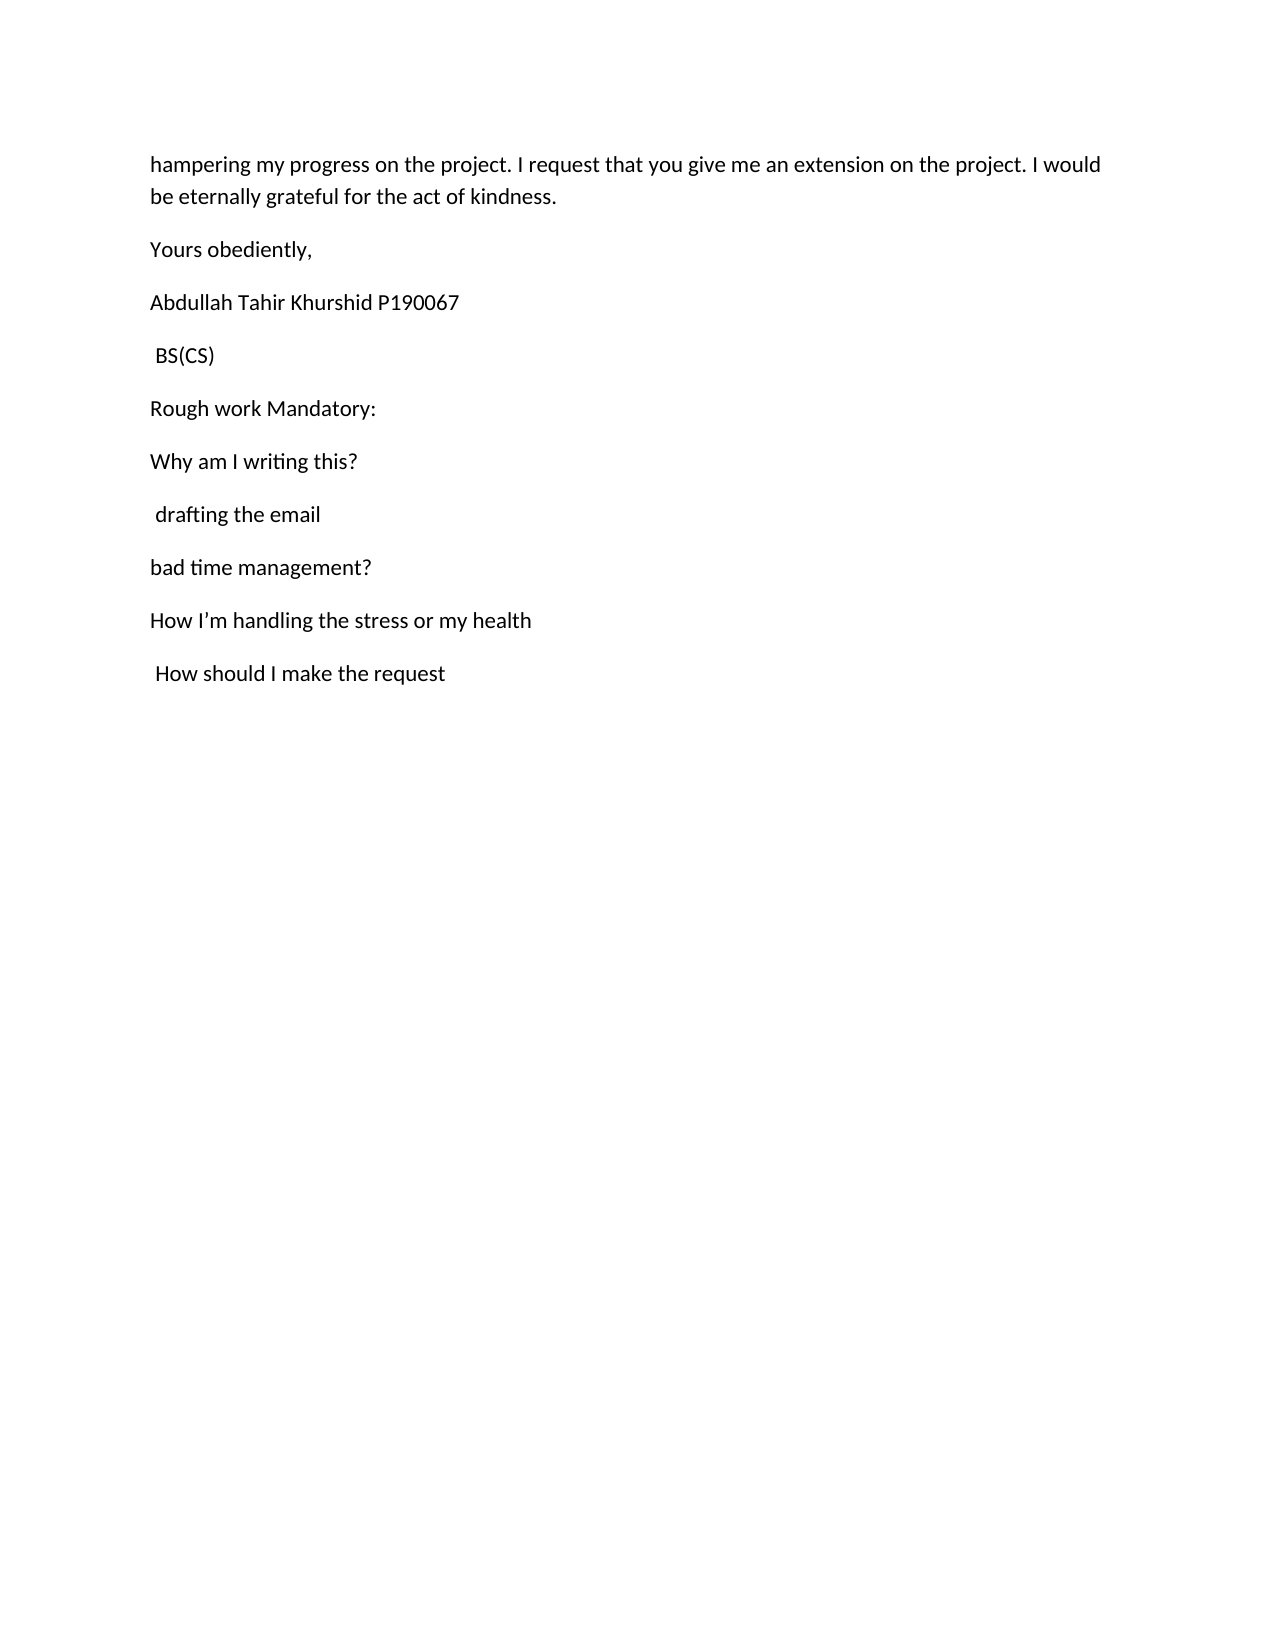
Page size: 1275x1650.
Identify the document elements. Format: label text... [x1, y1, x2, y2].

text bad time management? [150, 553, 1125, 581]
text BS(CS) [150, 341, 1125, 369]
text Rough work Mandatory: [150, 394, 1125, 422]
text Abdullah Tahir Khurshid P190067 [150, 288, 1125, 316]
text Yours obediently, [150, 235, 1125, 263]
text How I’m handling the stress or my health [150, 606, 1125, 634]
text How should I make the request [150, 659, 1125, 687]
text drafting the email [150, 500, 1125, 528]
text Why am I writing this? [150, 447, 1125, 475]
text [150, 150, 1125, 210]
